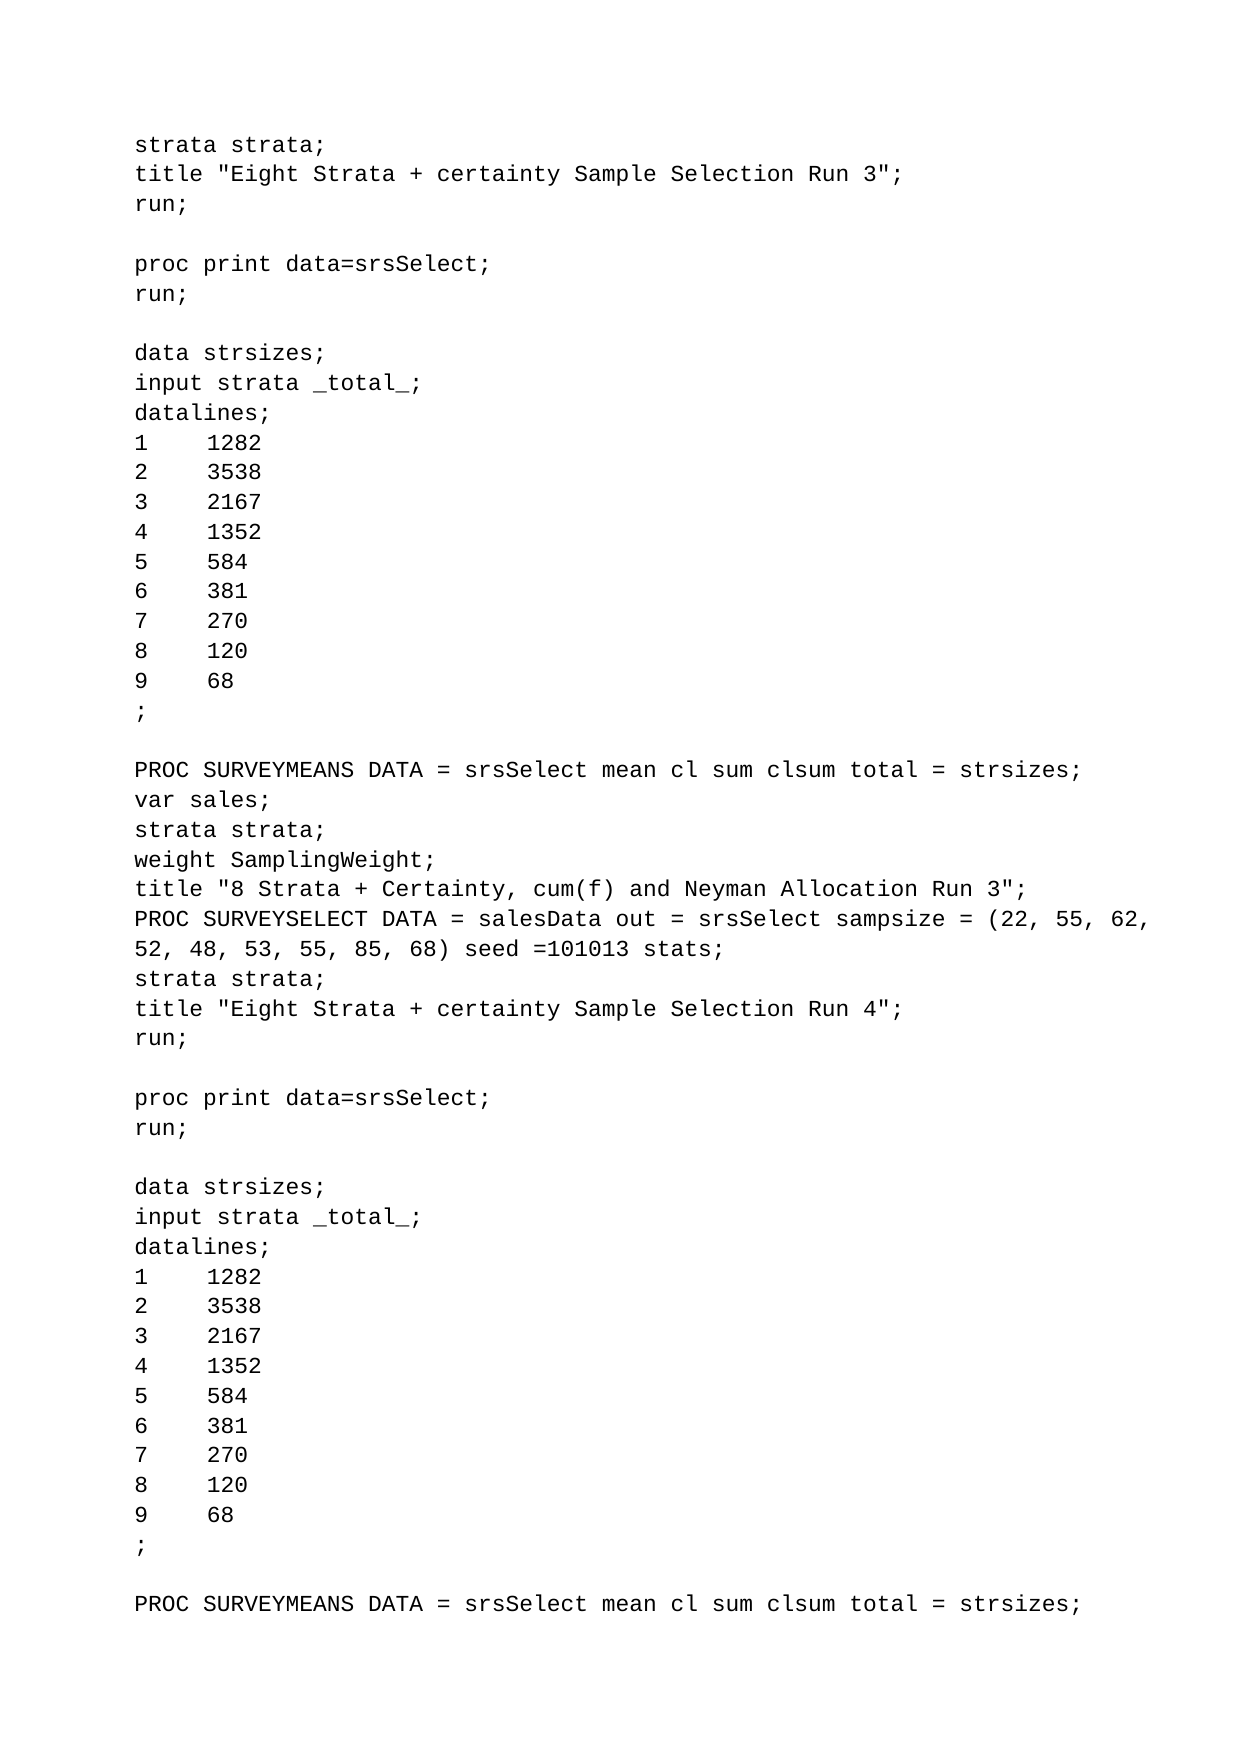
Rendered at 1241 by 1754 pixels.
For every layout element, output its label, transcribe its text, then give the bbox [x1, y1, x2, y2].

list 4 1352 [134, 1354, 1181, 1380]
list datalines; [134, 401, 1181, 427]
list 2 3538 [134, 1295, 1181, 1321]
list PROC SURVEYMEANS DATA = srsSelect mean cl sum clsum total = strsizes; [134, 1593, 1181, 1619]
list 6 381 [134, 1414, 1181, 1440]
list PROC SURVEYSELECT DATA = salesData out = srsSelect sampsize = (22, 55, 62, 52, 48, 53, 55, 85, 68) seed =101013 stats; [134, 907, 1181, 963]
list proc print data=srsSelect; [134, 252, 1181, 278]
list title "Eight Strata + certainty Sample Selection Run 3"; [134, 163, 1181, 189]
list data strsizes; [134, 1176, 1181, 1202]
list proc print data=srsSelect; [134, 1086, 1181, 1112]
list data strsizes; [134, 341, 1181, 367]
list PROC SURVEYMEANS DATA = srsSelect mean cl sum clsum total = strsizes; [134, 758, 1181, 784]
list 9 68 [134, 1503, 1181, 1529]
list strata strata; [134, 818, 1181, 844]
list 8 120 [134, 639, 1181, 665]
list 4 1352 [134, 520, 1181, 546]
list 1 1282 [134, 431, 1181, 457]
list 3 2167 [134, 1324, 1181, 1351]
list input strata _total_; [134, 1205, 1181, 1231]
list var sales; [134, 788, 1181, 814]
list 2 3538 [134, 461, 1181, 487]
list title "8 Strata + Certainty, cum(f) and Neyman Allocation Run 3"; [134, 878, 1181, 904]
list run; [134, 1027, 1181, 1053]
list run; [134, 192, 1181, 218]
list 5 584 [134, 550, 1181, 576]
list title "Eight Strata + certainty Sample Selection Run 4"; [134, 997, 1181, 1023]
list 9 68 [134, 669, 1181, 695]
list strata strata; [134, 967, 1181, 993]
list 7 270 [134, 1444, 1181, 1470]
list input strata _total_; [134, 371, 1181, 397]
list run; [134, 282, 1181, 308]
list 5 584 [134, 1384, 1181, 1410]
list strata strata; [134, 133, 1181, 159]
list run; [134, 1116, 1181, 1142]
list ; [134, 699, 1181, 725]
list 7 270 [134, 609, 1181, 636]
list 3 2167 [134, 490, 1181, 516]
list datalines; [134, 1235, 1181, 1261]
list 8 120 [134, 1473, 1181, 1499]
list 1 1282 [134, 1265, 1181, 1291]
list ; [134, 1533, 1181, 1559]
list weight SamplingWeight; [134, 848, 1181, 874]
list 6 381 [134, 580, 1181, 606]
